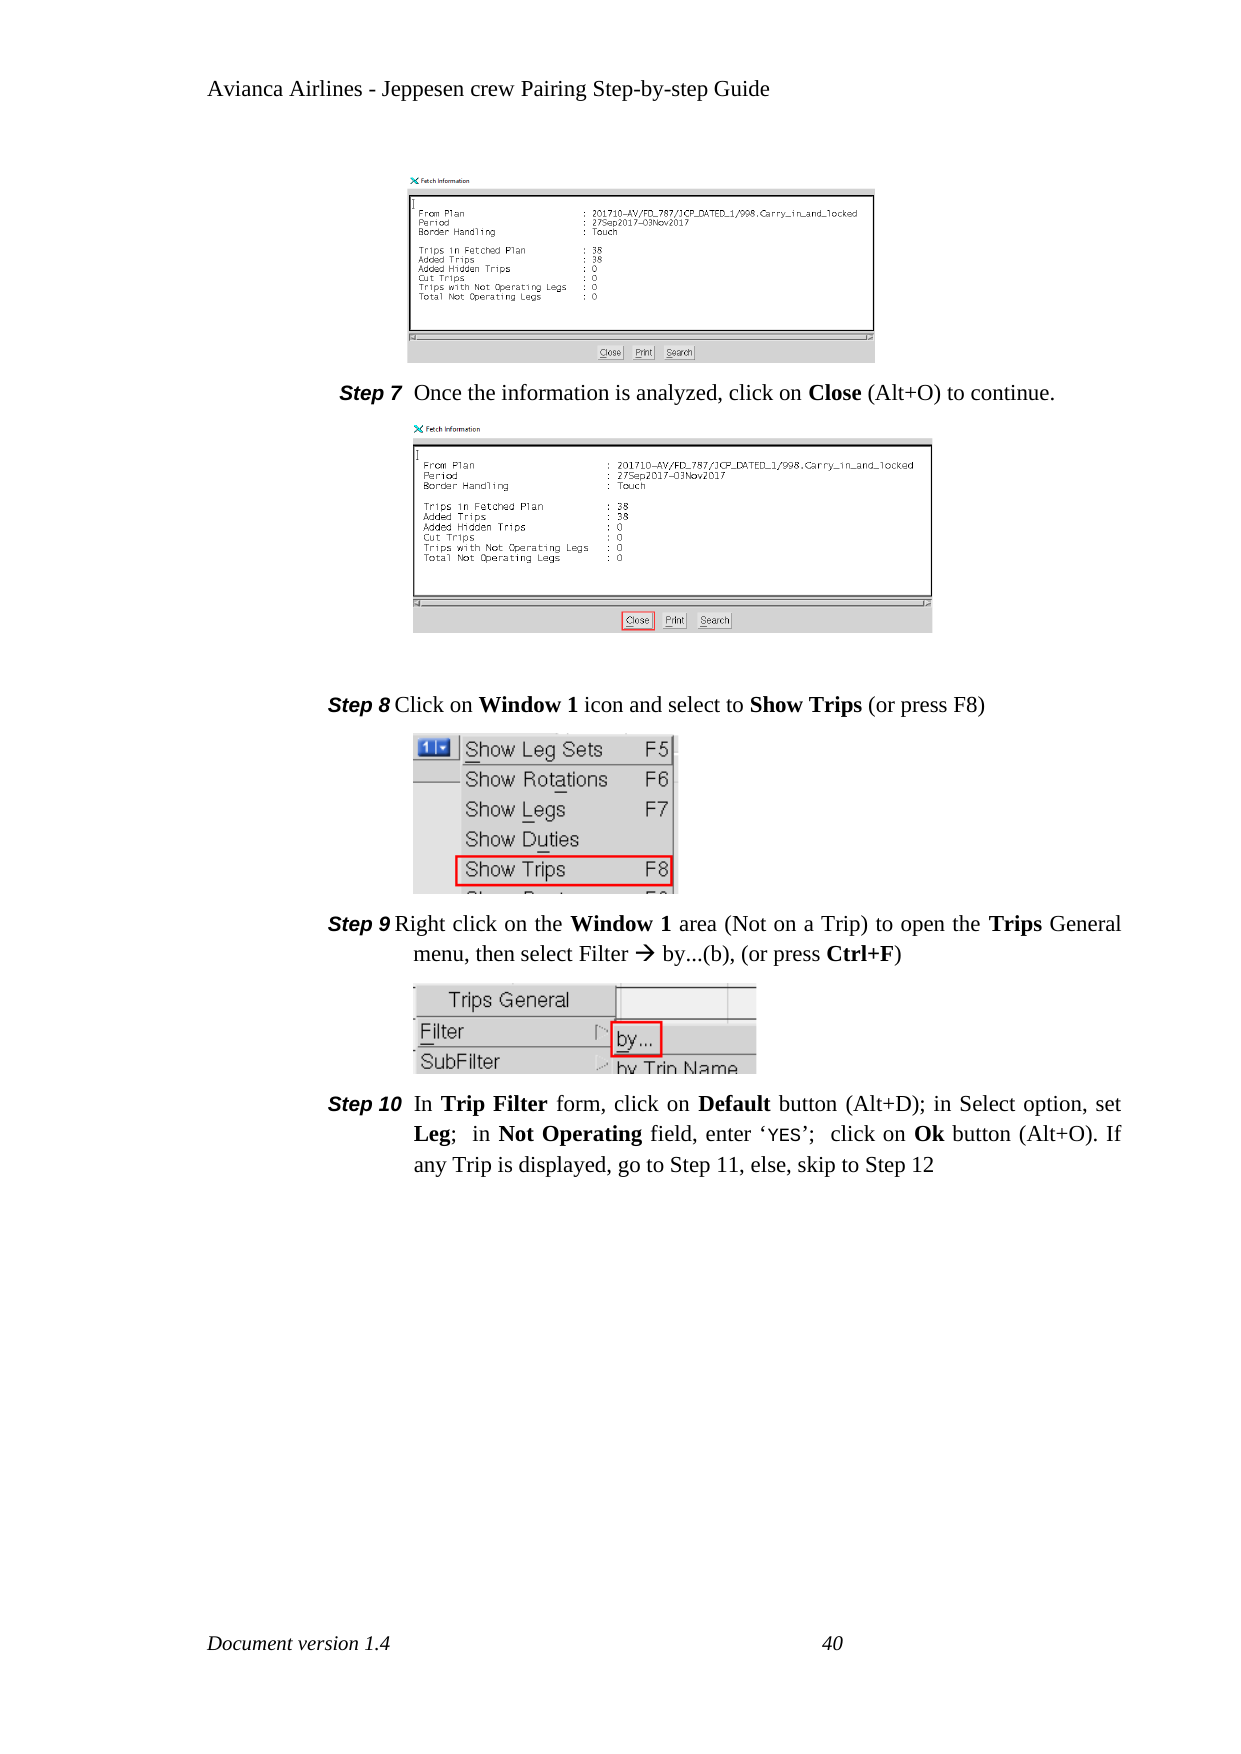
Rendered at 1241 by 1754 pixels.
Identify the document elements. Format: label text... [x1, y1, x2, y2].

picture [413, 983, 757, 1074]
list In Trip Filter form, click on Default button (Alt+D); in Select option, set Leg; in Not Operating field, enter ‘YES’; click on Ok button (Alt+O). If any Trip is displayed, go to Step 11, else, skip to Step 12 [402, 1090, 1122, 1177]
list Click on Window 1 icon and select to Show Trips (or press F8) [390, 691, 1122, 717]
list Once the information is analyzed, click on Close (Alt+O) to continue. [402, 379, 1122, 405]
list Right click on the Window 1 area (Not on a Trip) to open the Trips General menu, then select Filter by...(b), (or press Ctrl+F) [390, 910, 1122, 967]
picture [413, 421, 933, 633]
picture [413, 733, 679, 894]
picture [407, 177, 875, 363]
